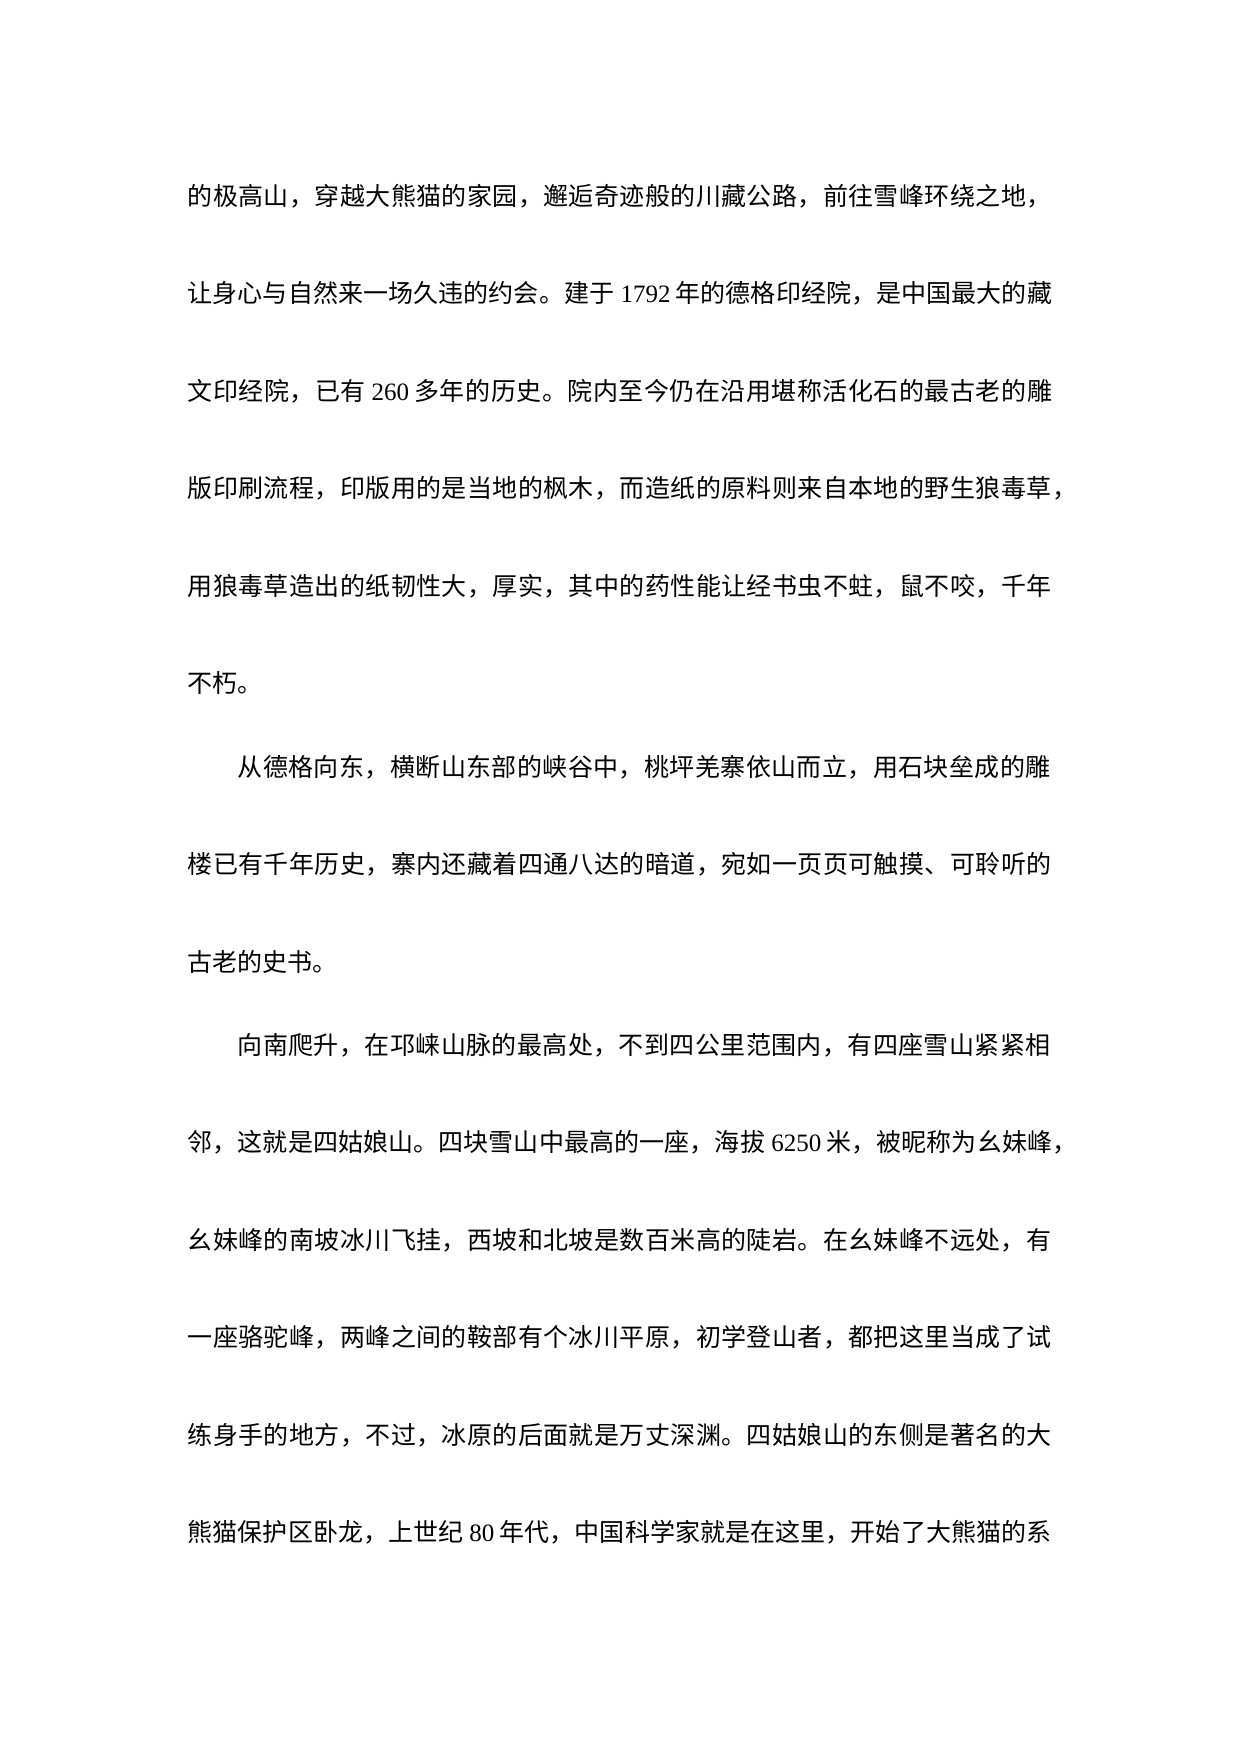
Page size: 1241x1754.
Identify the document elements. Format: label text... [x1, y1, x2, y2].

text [187, 1011, 1053, 1563]
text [187, 162, 1053, 714]
text 从德格向东，横断山东部的峡谷中，桃坪羌寨依山而立，用石块垒成的雕楼已有千年历史，寨内还藏着四通八达的暗道，宛如一页页可触摸、可聆听的古老的史书。 [187, 733, 1053, 993]
